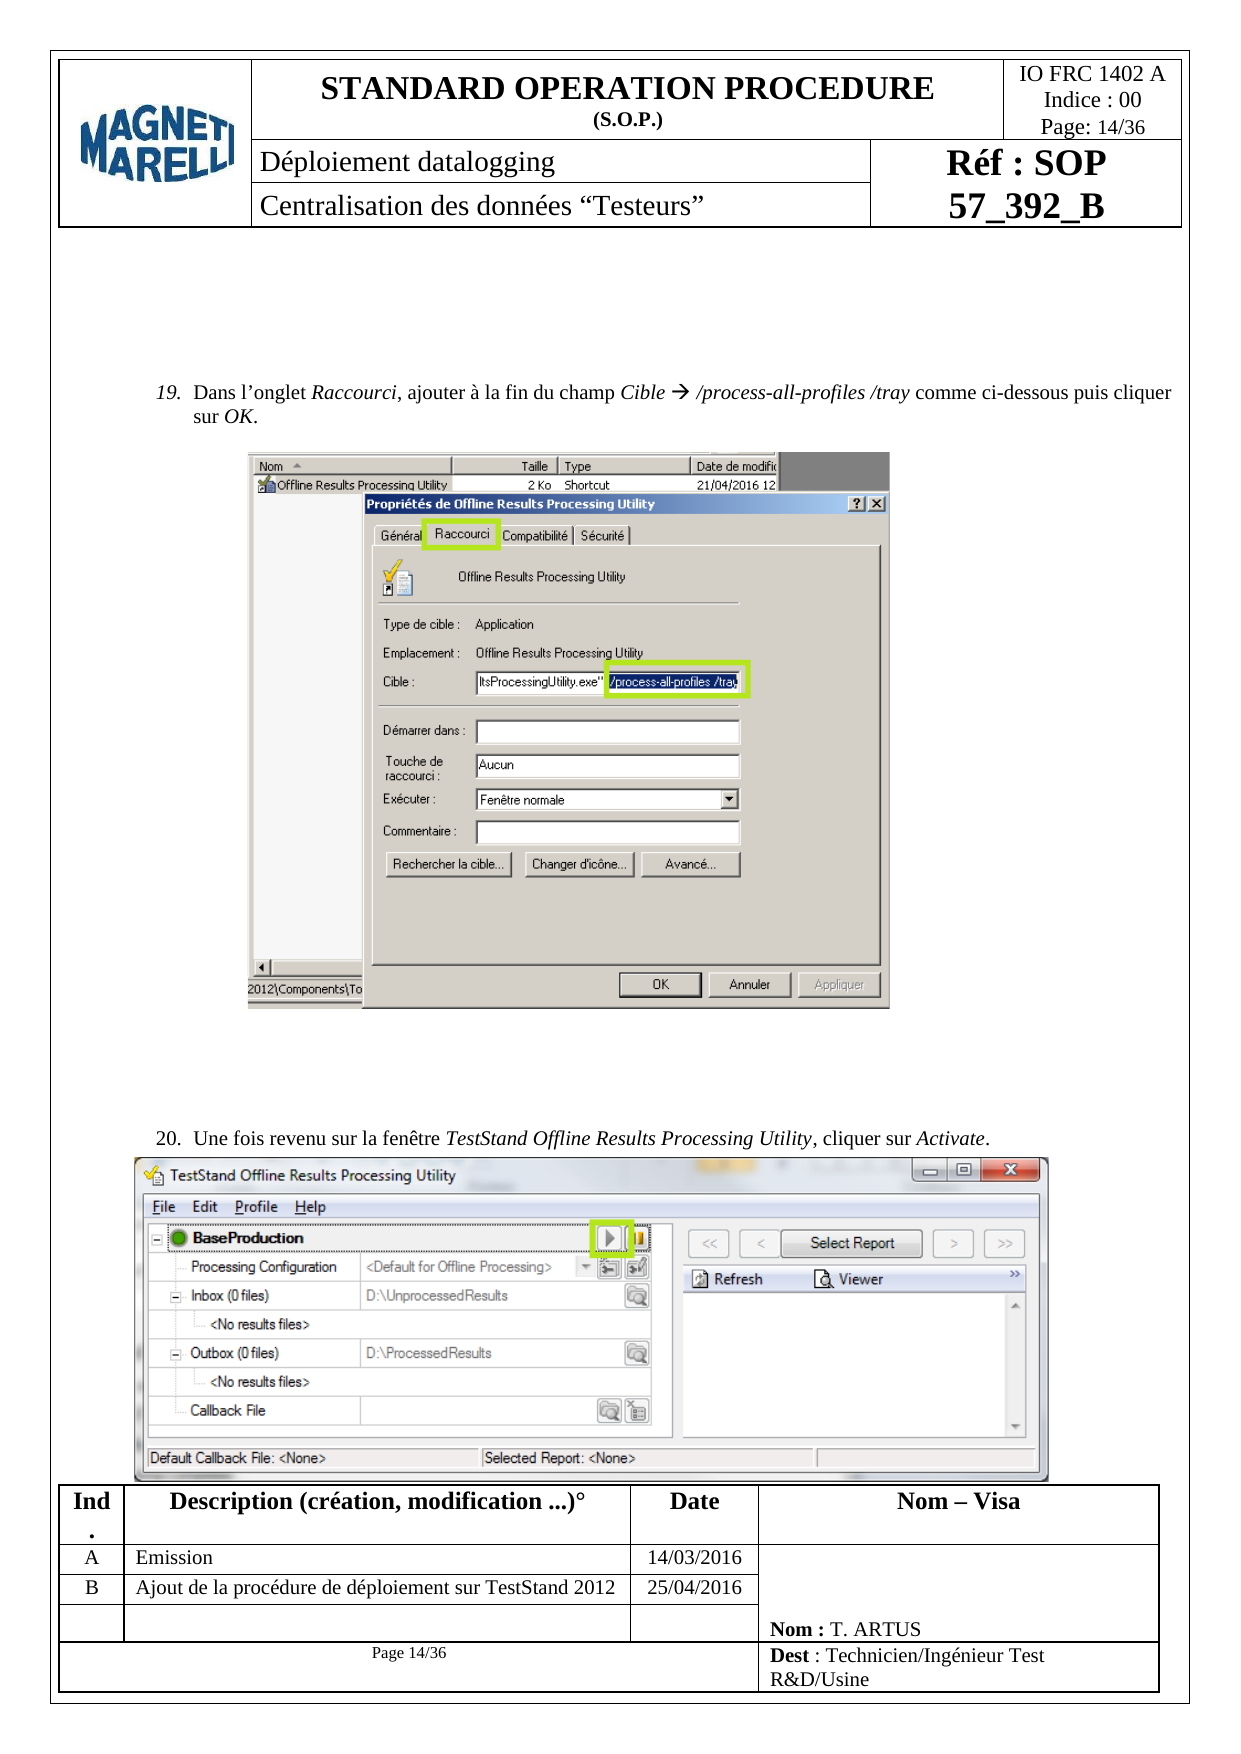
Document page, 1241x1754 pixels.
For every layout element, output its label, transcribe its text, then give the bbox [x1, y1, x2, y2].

picture [80, 104, 234, 182]
list Dans l’onglet Raccourci, ajouter à la fin du champ Cible /process-all-profiles /tray comme ci-dessous puis cliquer sur OK. [156, 380, 1181, 428]
list Une fois revenu sur la fenêtre TestStand Offline Results Processing Utility, cliquer sur Activate. [156, 1126, 1181, 1150]
picture [134, 1157, 1049, 1482]
picture [247, 452, 890, 1009]
